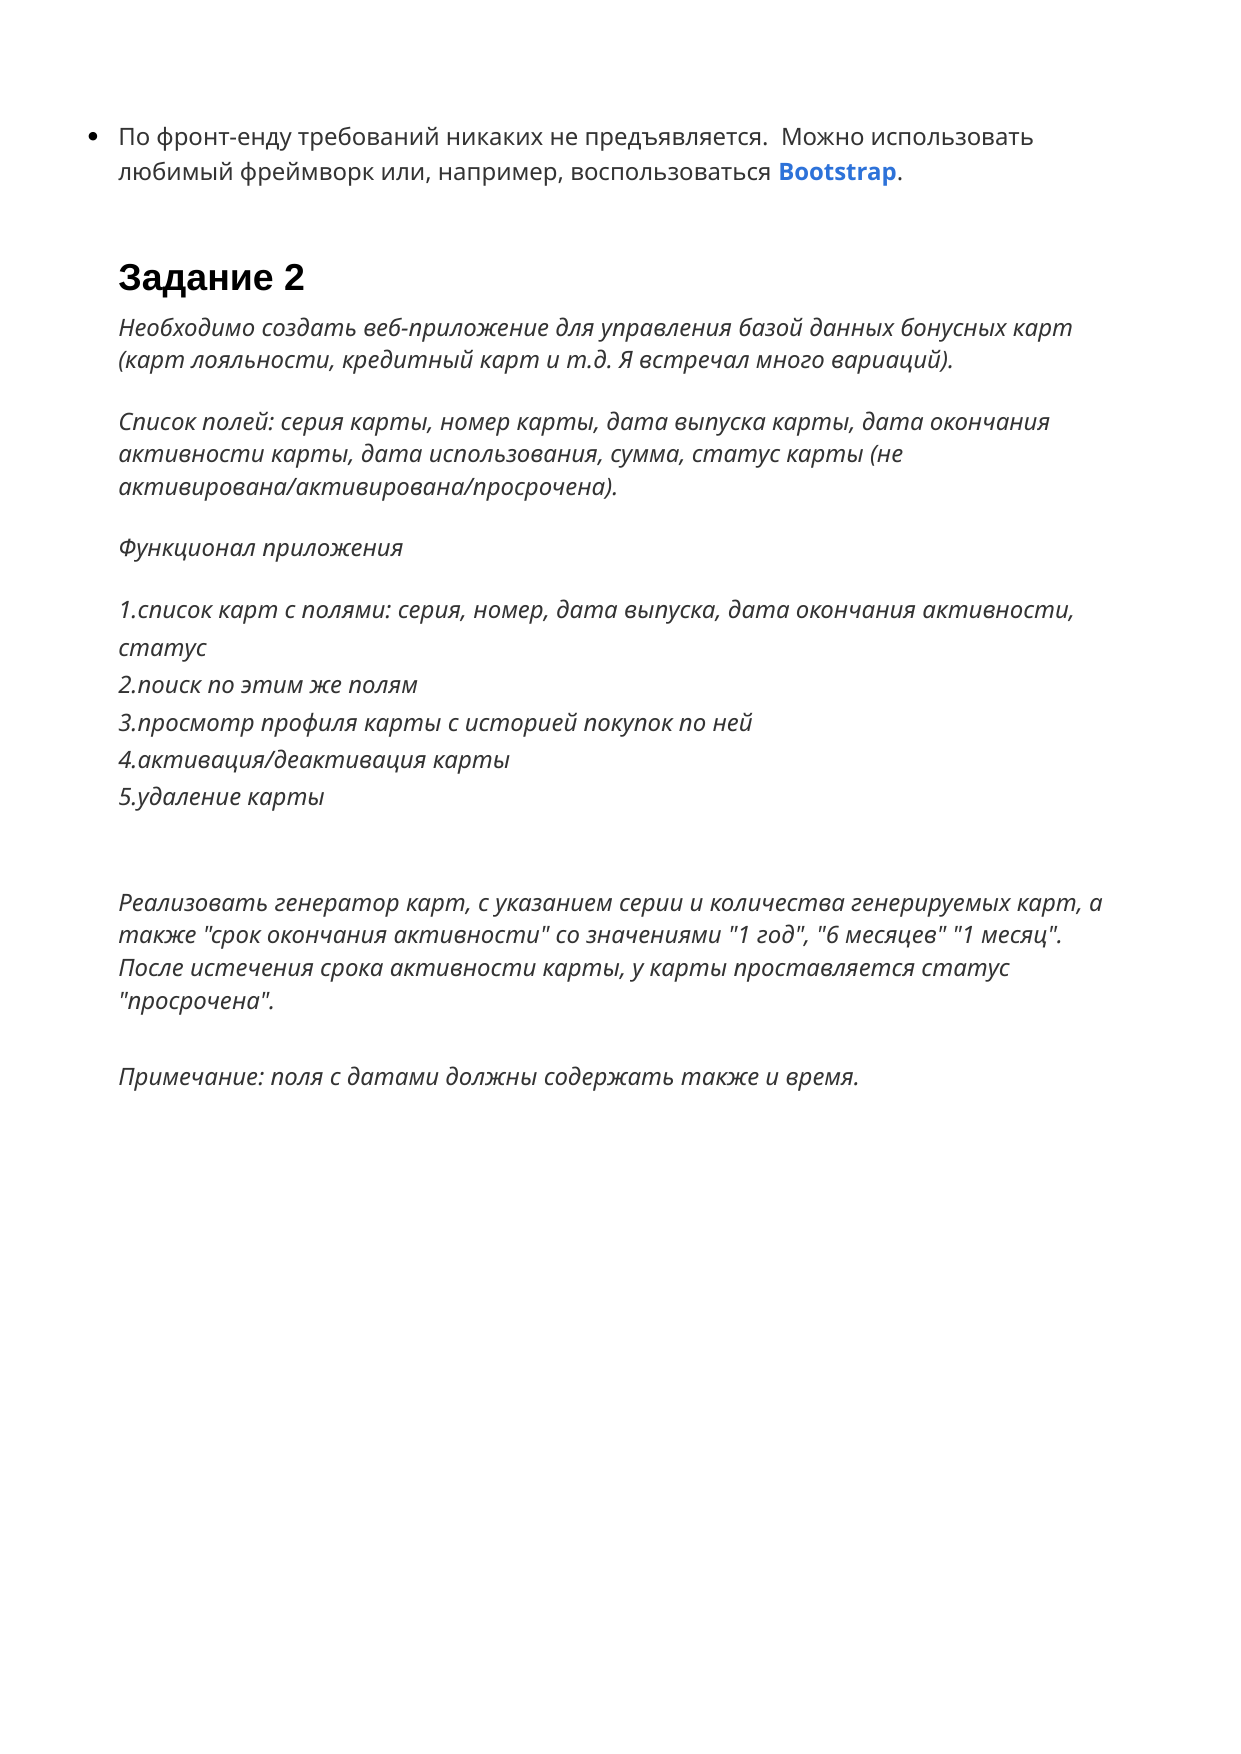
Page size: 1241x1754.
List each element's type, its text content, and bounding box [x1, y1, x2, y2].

list список карт с полями: серия, номер, дата выпуска, дата окончания активности, статус [118, 593, 1122, 663]
list активация/деактивация карты [118, 743, 1122, 775]
text Необходимо создать веб-приложение для управления базой данных бонусных карт (карт лояльности, кредитный карт и т.д. Я встречал много вариаций). Список полей: серия карты, номер карты, дата выпуска карты, дата окончания активности карты, дата использования, сумма, статус карты (не активирована/активирована/просрочена). Функционал приложения [118, 311, 1122, 564]
list удаление карты [118, 780, 1122, 813]
subtitle Задание 2 [118, 212, 1122, 298]
subtitle Реализовать генератор карт, с указанием серии и количества генерируемых карт, а также "срок окончания активности" со значениями "1 год", "6 месяцев" "1 месяц". После истечения срока активности карты, у карты проставляется статус "просрочена". Примечание: поля с датами должны содержать также и время. [118, 843, 1122, 1135]
list поиск по этим же полям [118, 668, 1122, 701]
list По фронт-енду требований никаких не предъявляется. Можно использовать любимый фреймворк или, например, воспользоваться Bootstrap. [89, 118, 1122, 187]
list просмотр профиля карты с историей покупок по ней [118, 705, 1122, 738]
